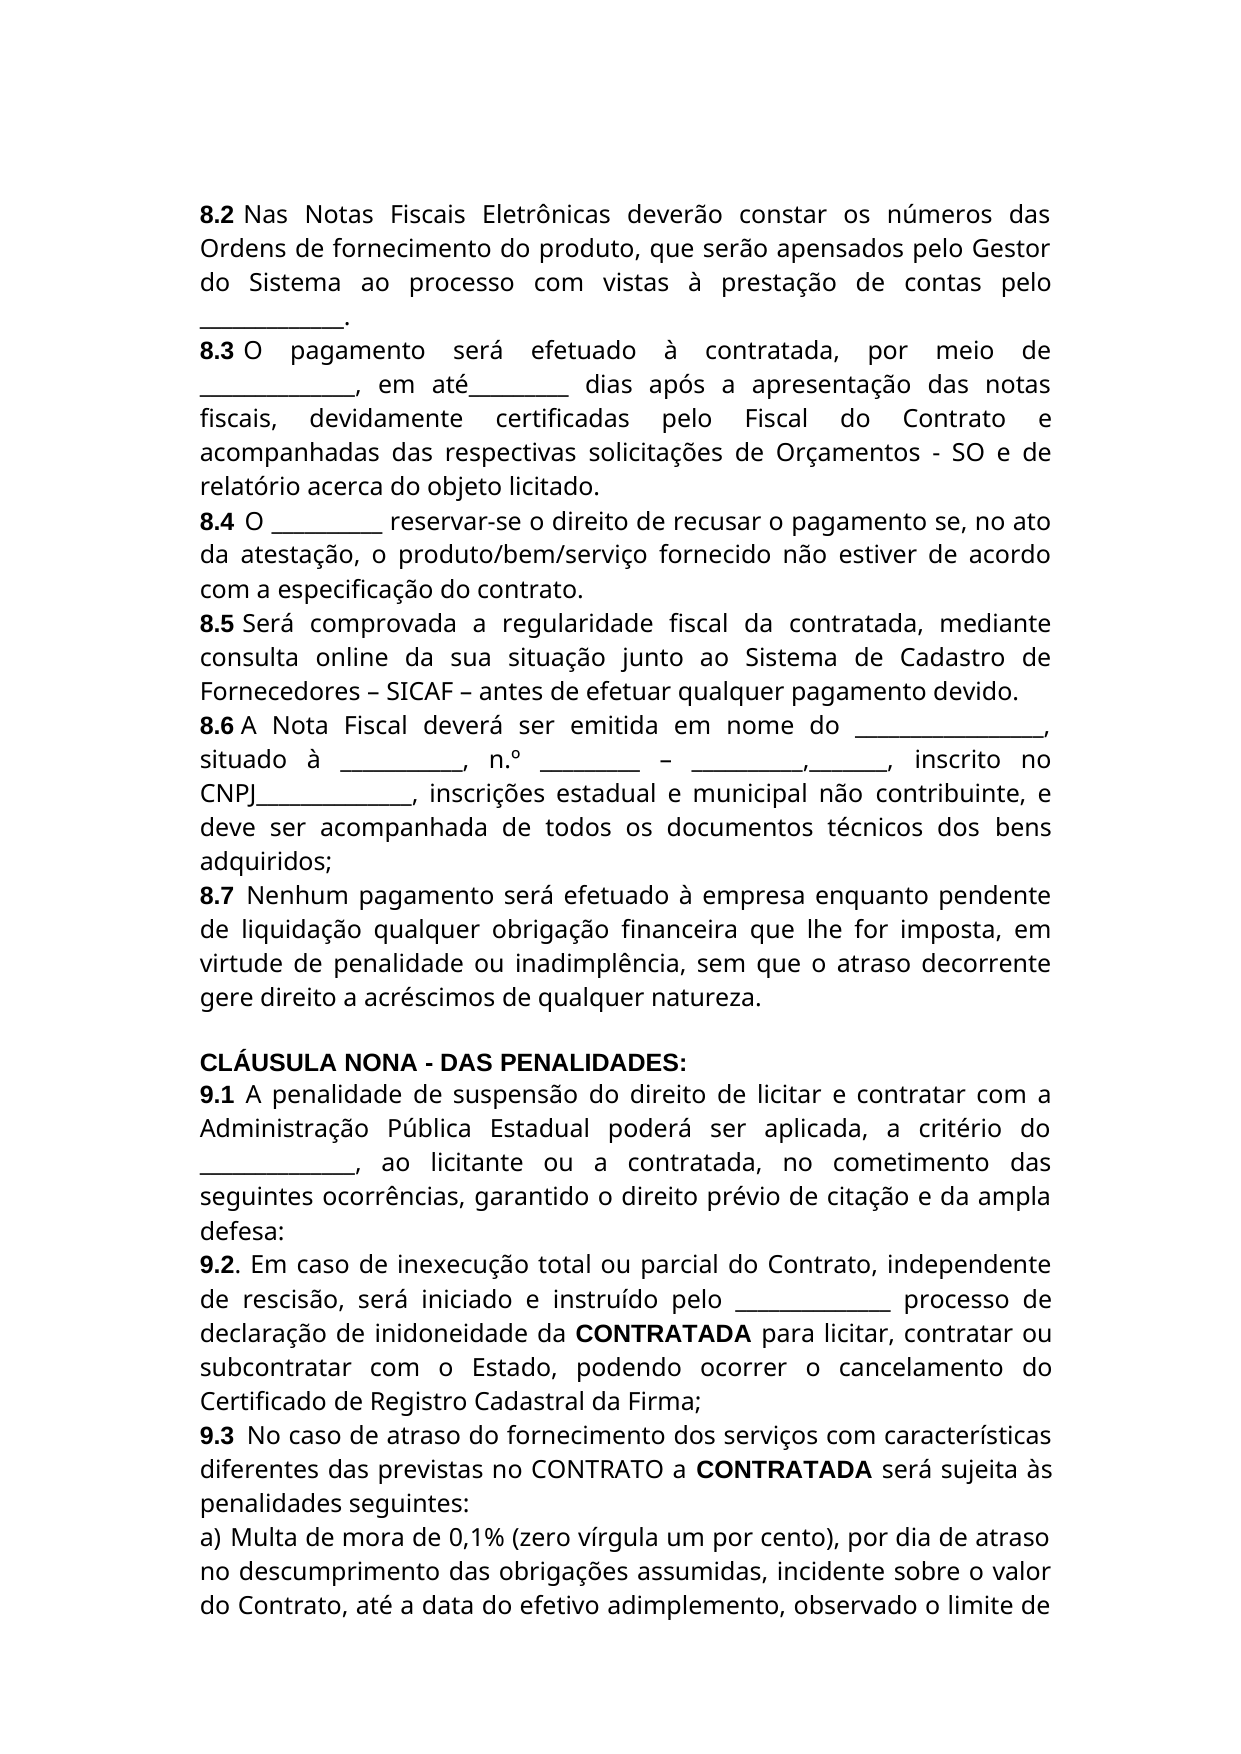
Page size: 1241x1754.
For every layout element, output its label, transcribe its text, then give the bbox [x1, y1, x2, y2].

list O __________ reservar-se o direito de recusar o pagamento se, no ato da atestação, o produto/bem/serviço fornecido não estiver de acordo com a especificação do contrato. [199, 503, 1052, 605]
list Nenhum pagamento será efetuado à empresa enquanto pendente de liquidação qualquer obrigação financeira que lhe for imposta, em virtude de penalidade ou inadimplência, sem que o atraso decorrente gere direito a acréscimos de qualquer natureza. [199, 878, 1052, 1014]
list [199, 1520, 1052, 1622]
list A Nota Fiscal deverá ser emitida em nome do _________________, situado à ___________, n.º _________ – __________,_______, inscrito no CNPJ______________, inscrições estadual e municipal não contribuinte, e deve ser acompanhada de todos os documentos técnicos dos bens adquiridos; [199, 707, 1052, 878]
text 9.2. Em caso de inexecução total ou parcial do Contrato, independente de rescisão, será iniciado e instruído pelo ______________ processo de declaração de inidoneidade da CONTRATADA para licitar, contratar ou subcontratar com o Estado, podendo ocorrer o cancelamento do Certificado de Registro Cadastral da Firma; [199, 1247, 1053, 1417]
list O pagamento será efetuado à contratada, por meio de ______________, em até_________ dias após a apresentação das notas fiscais, devidamente certificadas pelo Fiscal do Contrato e acompanhadas das respectivas solicitações de Orçamentos - SO e de relatório acerca do objeto licitado. [199, 333, 1052, 503]
list No caso de atraso do fornecimento dos serviços com características diferentes das previstas no CONTRATO a CONTRATADA será sujeita às penalidades seguintes: [199, 1417, 1053, 1520]
text 9.1 A penalidade de suspensão do direito de licitar e contratar com a Administração Pública Estadual poderá ser aplicada, a critério do ______________, ao licitante ou a contratada, no cometimento das seguintes ocorrências, garantido o direito prévio de citação e da ampla defesa: [199, 1077, 1052, 1247]
list Nas Notas Fiscais Eletrônicas deverão constar os números das Ordens de fornecimento do produto, que serão apensados pelo Gestor do Sistema ao processo com vistas à prestação de contas pelo _____________. [199, 196, 1052, 333]
list Será comprovada a regularidade fiscal da contratada, mediante consulta online da sua situação junto ao Sistema de Cadastro de Fornecedores – SICAF – antes de efetuar qualquer pagamento devido. [199, 605, 1052, 707]
subtitle CLÁUSULA NONA - DAS PENALIDADES: [199, 1048, 1188, 1077]
